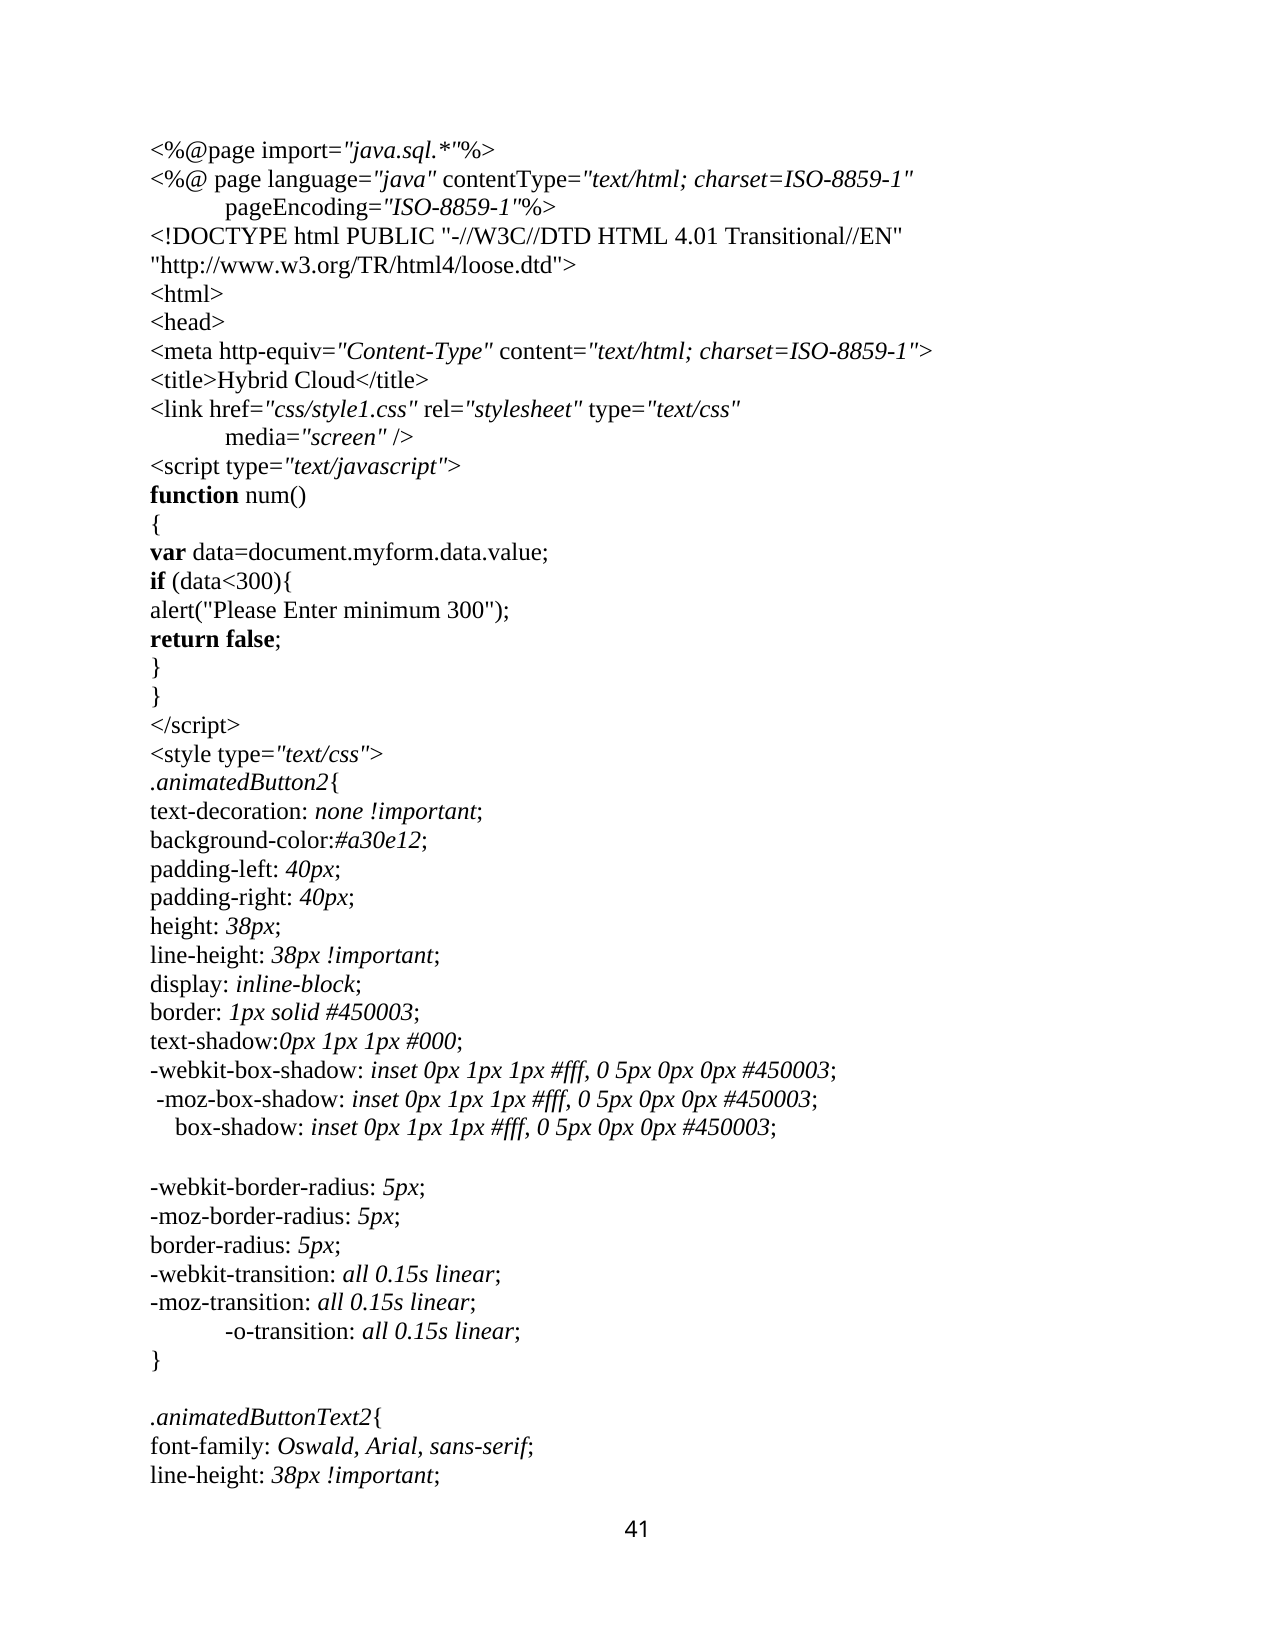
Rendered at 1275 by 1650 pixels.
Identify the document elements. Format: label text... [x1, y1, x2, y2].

text } [150, 1345, 1125, 1374]
text -webkit-box-shadow: inset 0px 1px 1px #fff, 0 5px 0px 0px #450003; [150, 1055, 1125, 1084]
text <style type="text/css"> [150, 739, 1125, 767]
text -o-transition: all 0.15s linear; [150, 1316, 1125, 1345]
text if (data<300){ [150, 566, 1125, 595]
text alert("Please Enter minimum 300"); [150, 595, 1125, 624]
text <html> [150, 279, 1125, 307]
text padding-right: 40px; [150, 882, 1125, 911]
text <title>Hybrid Cloud</title> [150, 365, 1125, 394]
text box-shadow: inset 0px 1px 1px #fff, 0 5px 0px 0px #450003; [150, 1112, 1125, 1141]
text line-height: 38px !important; [150, 1460, 1125, 1489]
text <!DOCTYPE html PUBLIC "-//W3C//DTD HTML 4.01 Transitional//EN" "http://www.w3.org/TR/html4/loose.dtd"> [150, 221, 1125, 279]
text .animatedButtonText2{ [150, 1402, 1125, 1431]
text <meta http-equiv="Content-Type" content="text/html; charset=ISO-8859-1"> [150, 336, 1125, 365]
text { [150, 509, 1125, 537]
text } [150, 681, 1125, 710]
text -webkit-border-radius: 5px; [150, 1172, 1125, 1201]
text -moz-box-shadow: inset 0px 1px 1px #fff, 0 5px 0px 0px #450003; [150, 1084, 1125, 1112]
text display: inline-block; [150, 969, 1125, 997]
text text-shadow:0px 1px 1px #000; [150, 1026, 1125, 1055]
text </script> [150, 710, 1125, 739]
text font-family: Oswald, Arial, sans-serif; [150, 1431, 1125, 1460]
text -moz-border-radius: 5px; [150, 1201, 1125, 1230]
text background-color:#a30e12; [150, 825, 1125, 854]
text text-decoration: none !important; [150, 796, 1125, 825]
text return false; [150, 624, 1125, 652]
text media="screen" /> [150, 422, 1125, 451]
text <%@ page language="java" contentType="text/html; charset=ISO-8859-1" [150, 164, 1125, 192]
text var data=document.myform.data.value; [150, 537, 1125, 566]
text pageEncoding="ISO-8859-1"%> [150, 192, 1125, 221]
text -moz-transition: all 0.15s linear; [150, 1287, 1125, 1316]
text function num() [150, 480, 1125, 509]
text line-height: 38px !important; [150, 940, 1125, 969]
text } [150, 652, 1125, 681]
text <%@page import="java.sql.*"%> [150, 135, 1125, 164]
text height: 38px; [150, 911, 1125, 940]
text padding-left: 40px; [150, 854, 1125, 882]
text .animatedButton2{ [150, 767, 1125, 796]
text border: 1px solid #450003; [150, 997, 1125, 1026]
text <script type="text/javascript"> [150, 451, 1125, 480]
text <link href="css/style1.css" rel="stylesheet" type="text/css" [150, 394, 1125, 422]
text <head> [150, 307, 1125, 336]
text border-radius: 5px; [150, 1230, 1125, 1259]
text -webkit-transition: all 0.15s linear; [150, 1259, 1125, 1287]
